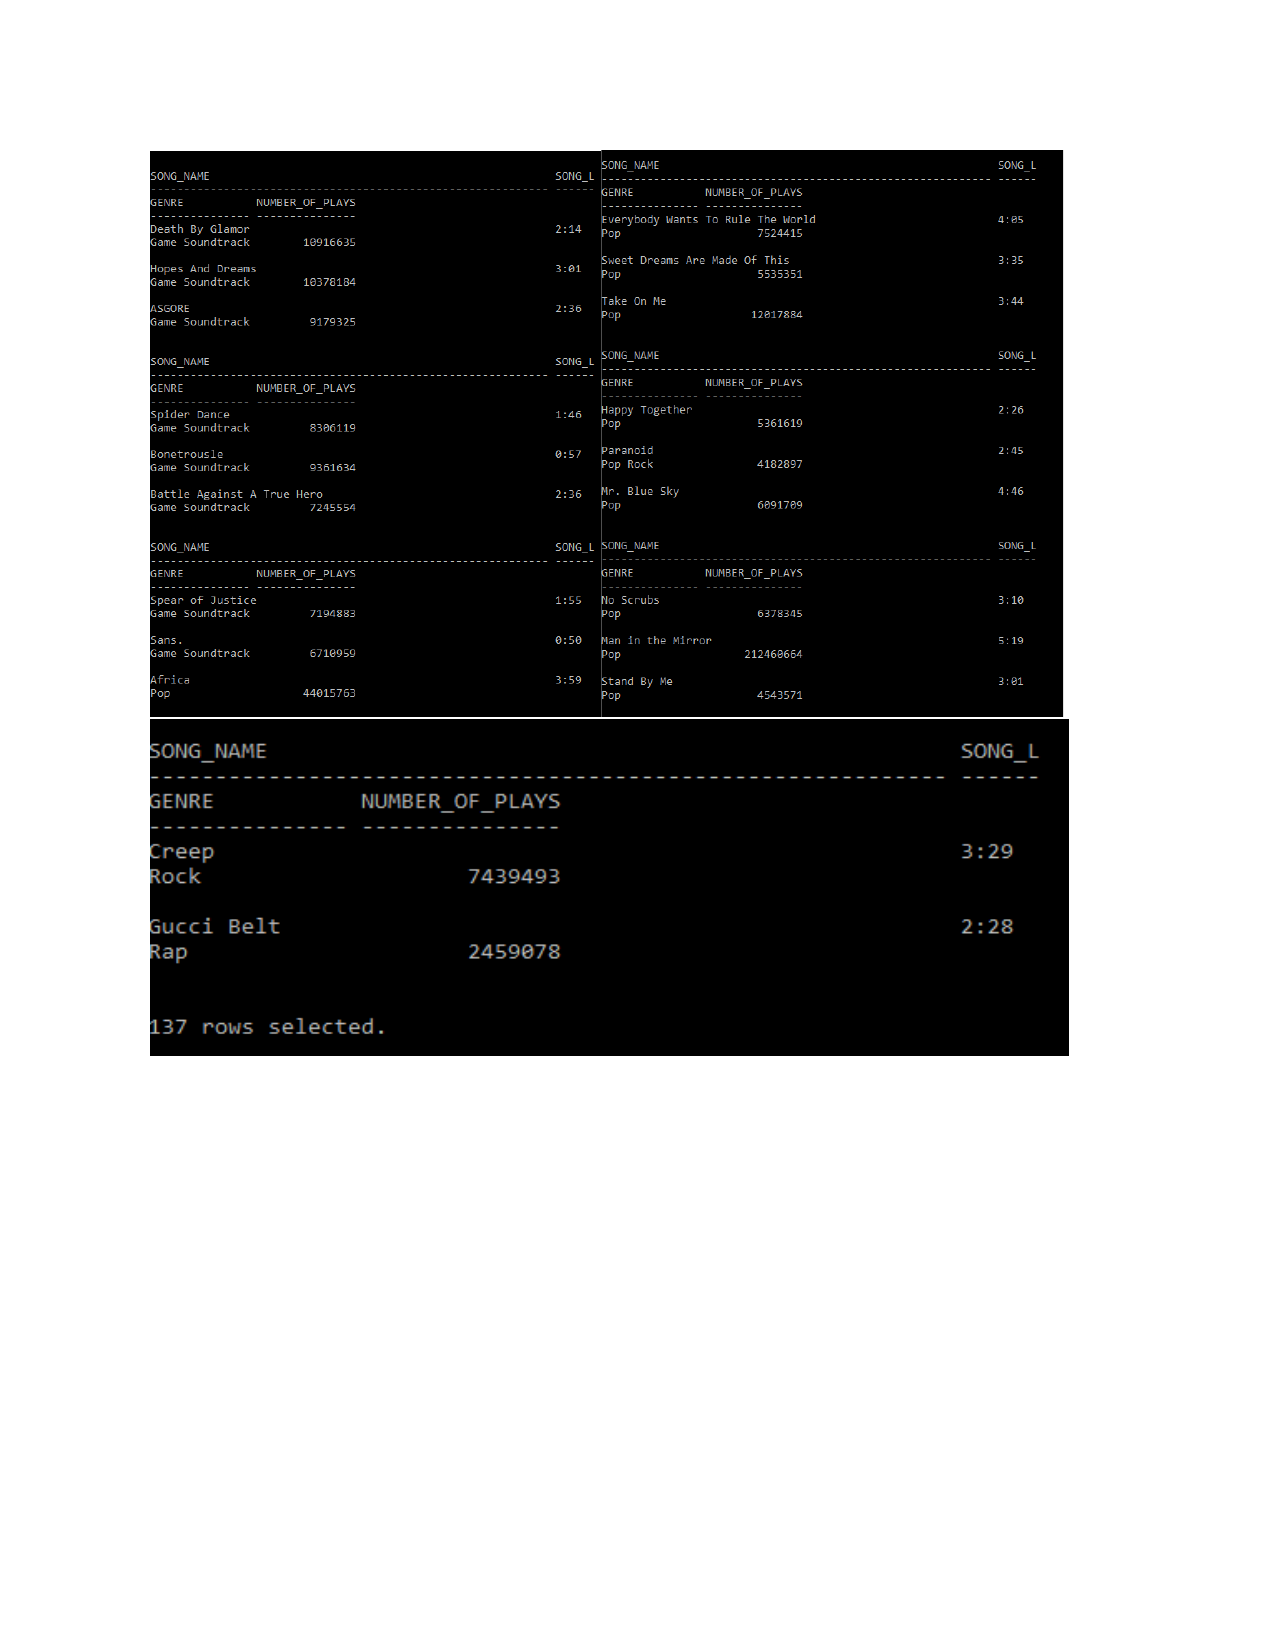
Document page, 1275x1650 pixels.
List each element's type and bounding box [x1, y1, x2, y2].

picture [150, 150, 1064, 717]
picture [150, 719, 1069, 1056]
